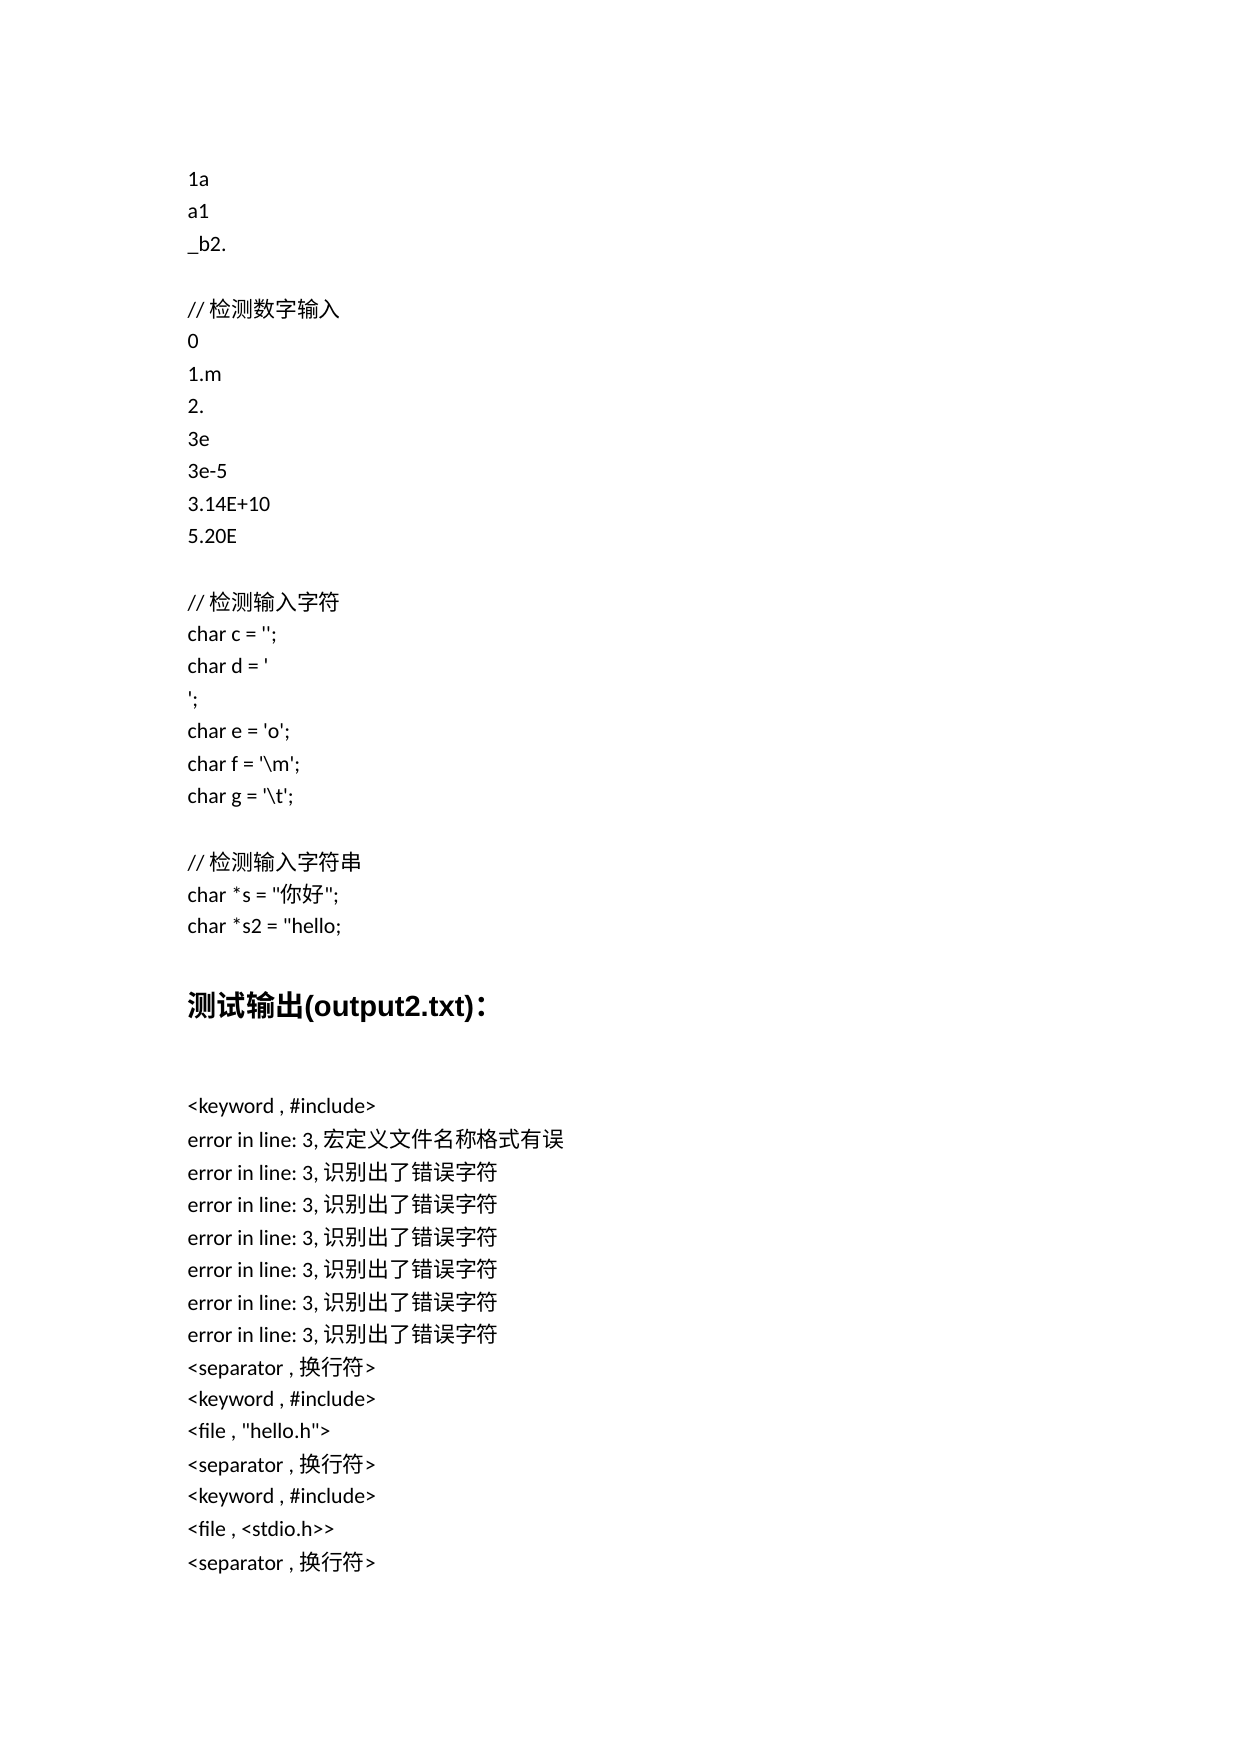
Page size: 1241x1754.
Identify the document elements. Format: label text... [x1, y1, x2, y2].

text char *s = "你好"; [187, 877, 1053, 909]
text error in line: 3, 识别出了错误字符 [187, 1252, 1053, 1284]
text char g = '\t'; [187, 779, 1053, 812]
subtitle 测试输出(output2.txt)： [187, 971, 1053, 1036]
text _b2. [187, 227, 1053, 259]
text char *s2 = "hello; [187, 909, 1053, 942]
text char d = ' [187, 649, 1053, 682]
text error in line: 3, 识别出了错误字符 [187, 1284, 1053, 1317]
text 3e [187, 422, 1053, 454]
text error in line: 3, 识别出了错误字符 [187, 1219, 1053, 1252]
text error in line: 3, 识别出了错误字符 [187, 1187, 1053, 1219]
text <separator , 换行符> [187, 1349, 1053, 1382]
text '; [187, 682, 1053, 714]
text 2. [187, 389, 1053, 422]
text char e = 'o'; [187, 714, 1053, 747]
text <file , "hello.h"> [187, 1414, 1053, 1447]
text <keyword , #include> [187, 1089, 1053, 1122]
text error in line: 3, 识别出了错误字符 [187, 1317, 1053, 1349]
text // 检测输入字符串 [187, 844, 1053, 877]
text 0 [187, 324, 1053, 357]
text 3.14E+10 [187, 487, 1053, 519]
text error in line: 3, 宏定义文件名称格式有误 [187, 1122, 1053, 1154]
text char f = '\m'; [187, 747, 1053, 779]
text a1 [187, 194, 1053, 227]
text error in line: 3, 识别出了错误字符 [187, 1154, 1053, 1187]
text <separator , 换行符> [187, 1447, 1053, 1479]
text <keyword , #include> [187, 1382, 1053, 1414]
text // 检测数字输入 [187, 292, 1053, 324]
text char c = ''; [187, 617, 1053, 649]
text 1.m [187, 357, 1053, 389]
text <file , <stdio.h>> [187, 1512, 1053, 1544]
text <keyword , #include> [187, 1479, 1053, 1512]
text 5.20E [187, 519, 1053, 552]
text 1a [187, 162, 1053, 194]
text // 检测输入字符 [187, 584, 1053, 617]
text 3e-5 [187, 454, 1053, 487]
text <separator , 换行符> [187, 1544, 1053, 1577]
